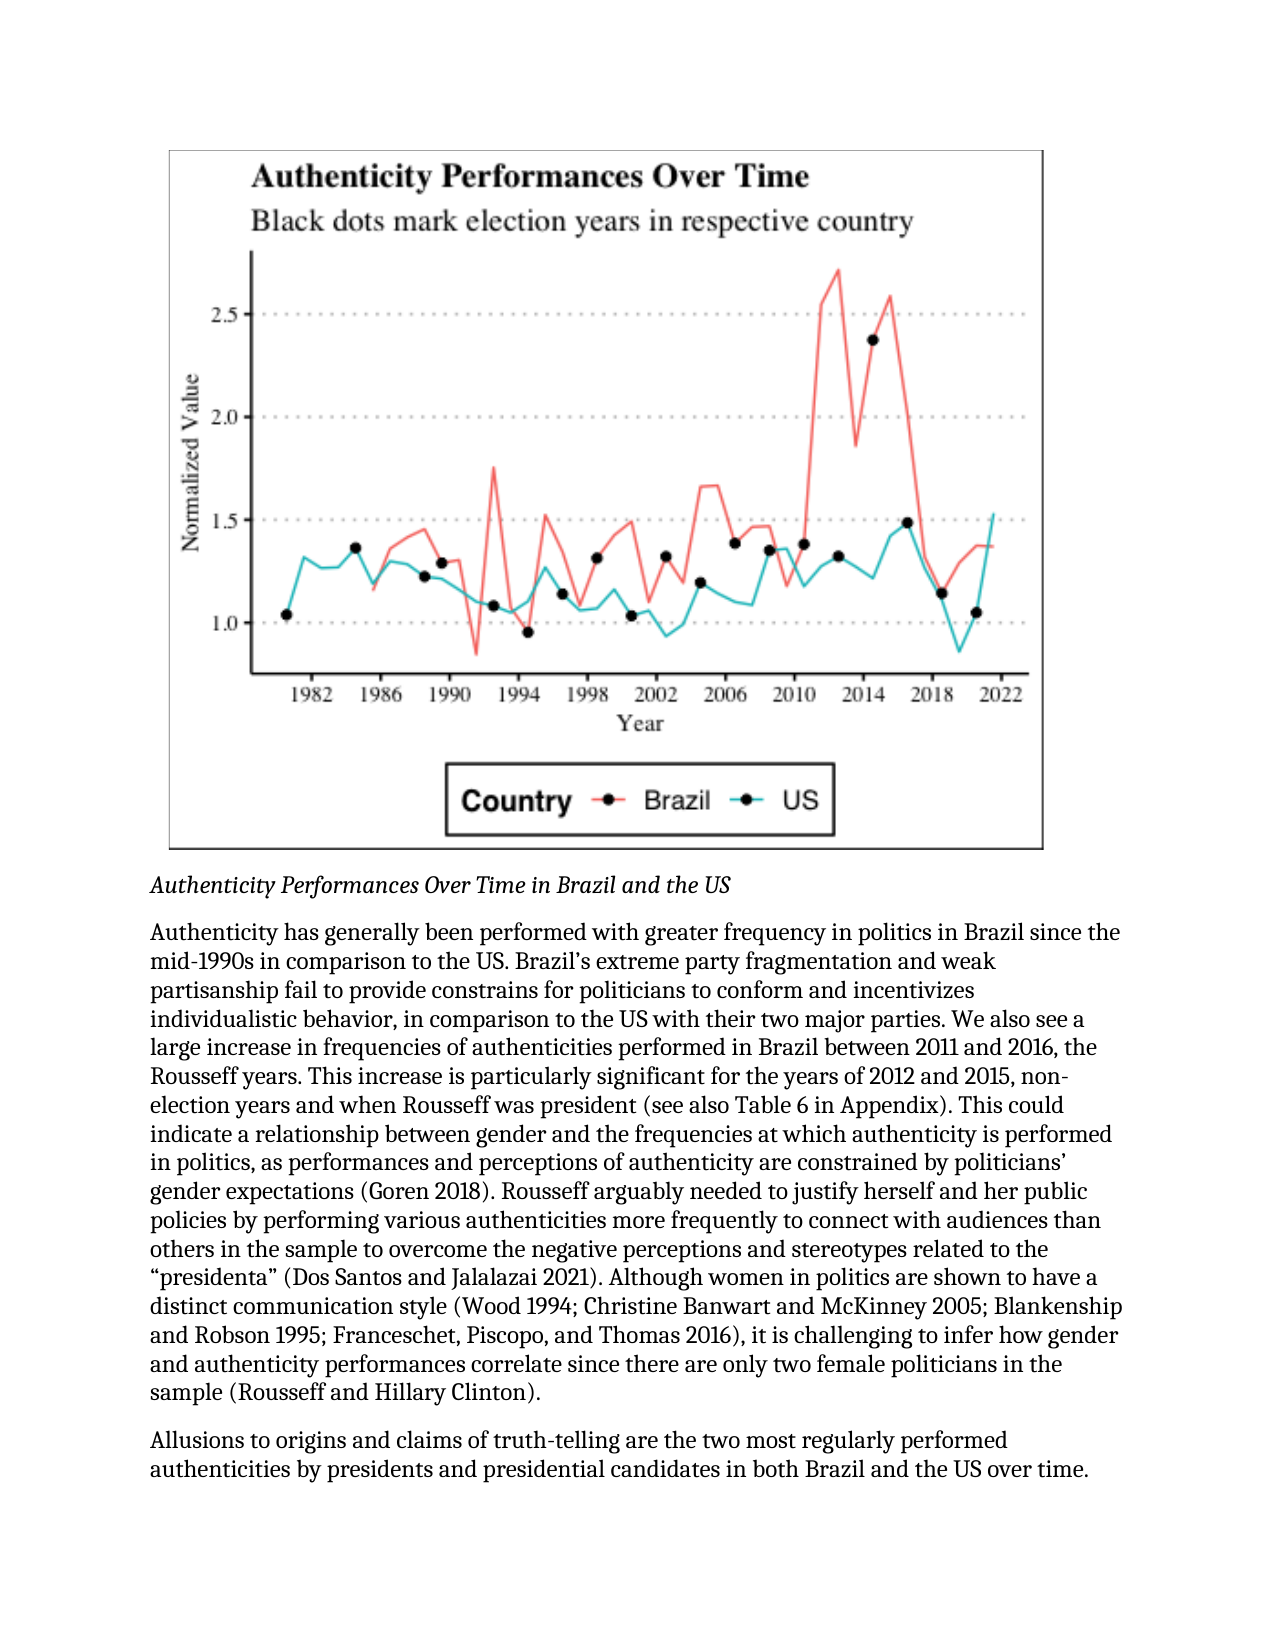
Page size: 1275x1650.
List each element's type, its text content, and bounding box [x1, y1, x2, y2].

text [150, 1426, 1125, 1483]
picture [168, 150, 1044, 850]
text Authenticity Performances Over Time in Brazil and the US [150, 871, 1125, 899]
text Authenticity has generally been performed with greater frequency in politics in Brazil since the mid-1990s in comparison to the US. Brazil’s extreme party fragmentation and weak partisanship fail to provide constrains for politicians to conform and incentivizes individualistic behavior, in comparison to the US with their two major parties. We also see a large increase in frequencies of authenticities performed in Brazil between 2011 and 2016, the Rousseff years. This increase is particularly significant for the years of 2012 and 2015, non-election years and when Rousseff was president (see also Table 6 in Appendix). This could indicate a relationship between gender and the frequencies at which authenticity is performed in politics, as performances and perceptions of authenticity are constrained by politicians’ gender expectations (Goren 2018). Rousseff arguably needed to justify herself and her public policies by performing various authenticities more frequently to connect with audiences than others in the sample to overcome the negative perceptions and stereotypes related to the “presidenta” (Dos Santos and Jalalazai 2021). Although women in politics are shown to have a distinct communication style (Wood 1994; Christine Banwart and McKinney 2005; Blankenship and Robson 1995; Franceschet, Piscopo, and Thomas 2016), it is challenging to infer how gender and authenticity performances correlate since there are only two female politicians in the sample (Rousseff and Hillary Clinton). [150, 918, 1125, 1407]
